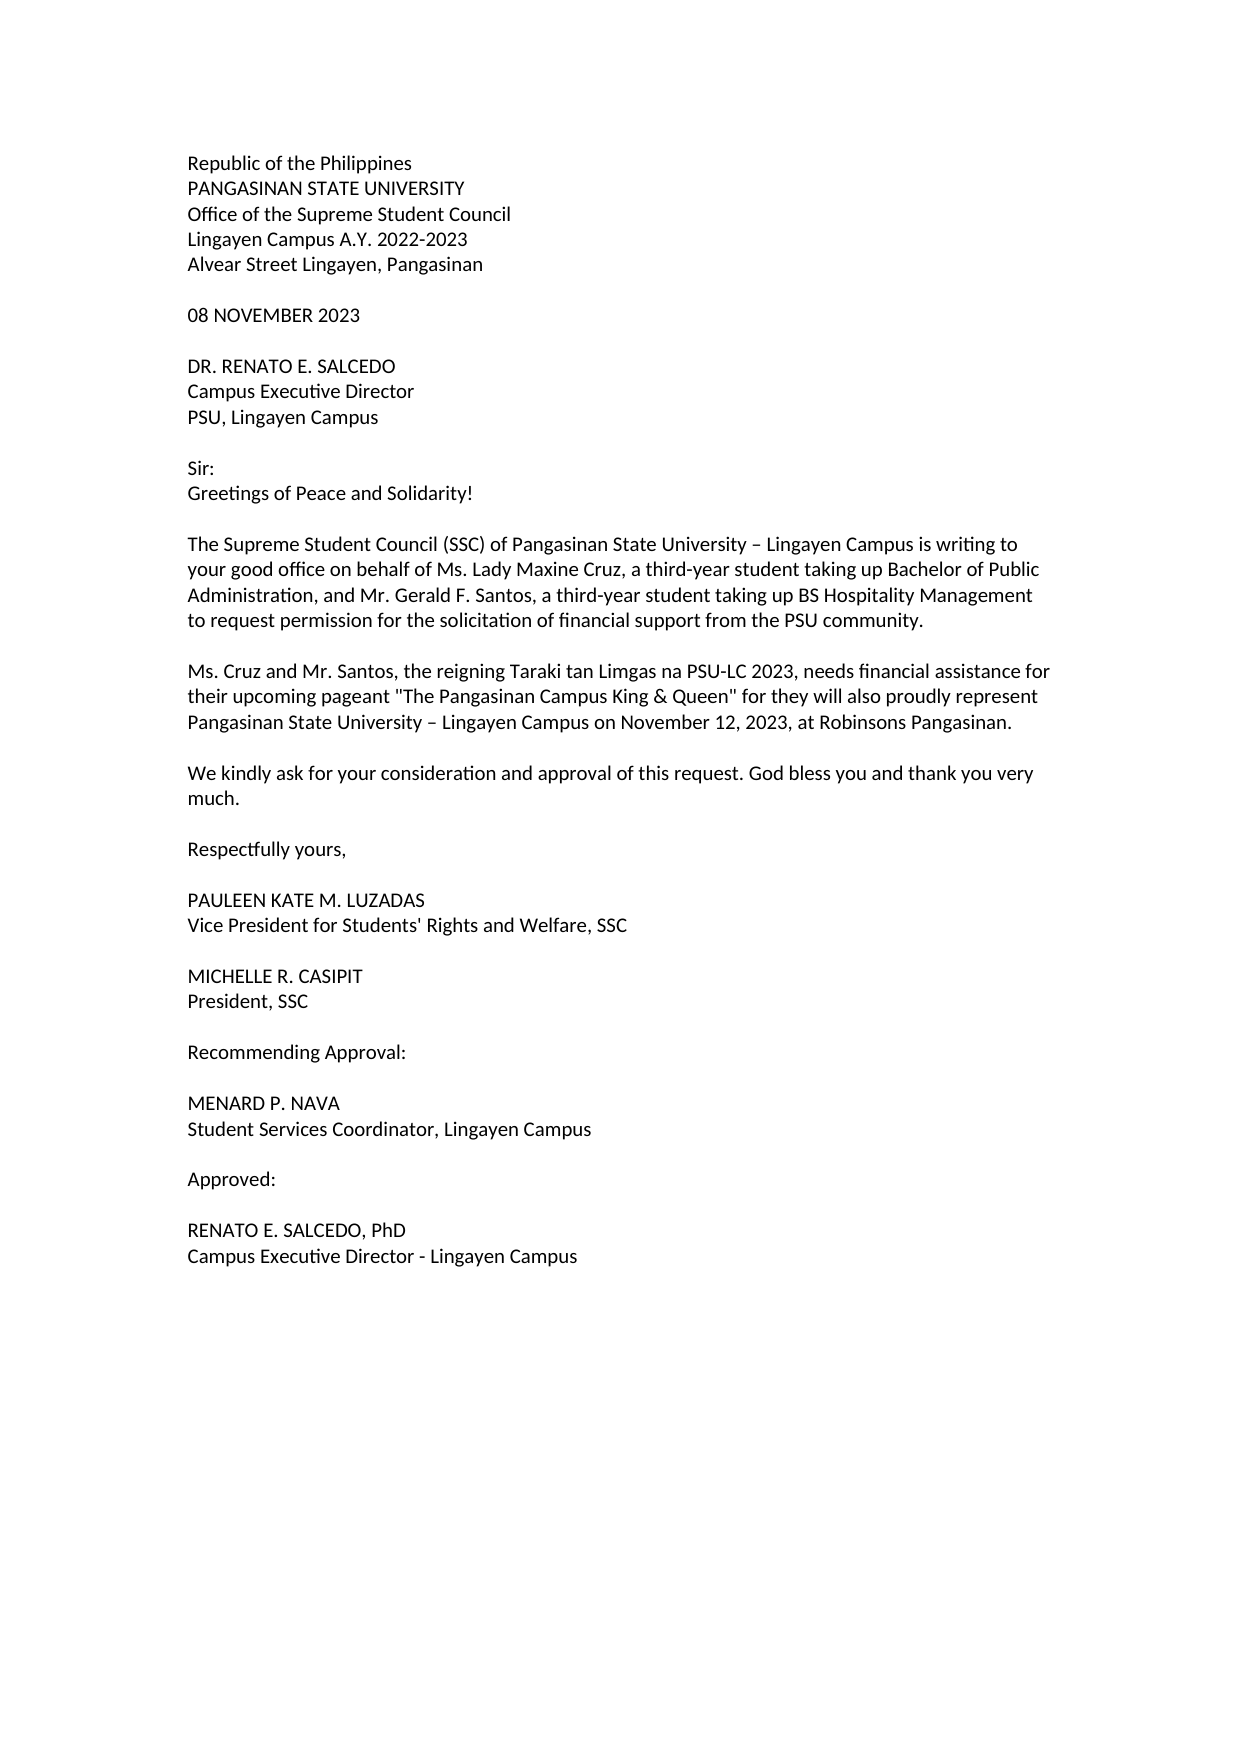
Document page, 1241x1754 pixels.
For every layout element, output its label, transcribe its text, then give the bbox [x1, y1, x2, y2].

text MICHELLE R. CASIPIT [187, 963, 1053, 989]
text Greetings of Peace and Solidarity! [187, 480, 1053, 506]
text Student Services Coordinator, Lingayen Campus [187, 1116, 1053, 1141]
text 08 NOVEMBER 2023 [187, 302, 1053, 328]
text DR. RENATO E. SALCEDO [187, 353, 1053, 379]
text PAULEEN KATE M. LUZADAS [187, 887, 1053, 912]
text Vice President for Students' Rights and Welfare, SSC [187, 912, 1053, 938]
text Ms. Cruz and Mr. Santos, the reigning Taraki tan Limgas na PSU-LC 2023, needs financial assistance for their upcoming pageant "The Pangasinan Campus King & Queen" for they will also proudly represent Pangasinan State University – Lingayen Campus on November 12, 2023, at Robinsons Pangasinan. [187, 658, 1053, 734]
text Republic of the Philippines [187, 150, 1053, 175]
text RENATO E. SALCEDO, PhD [187, 1217, 1053, 1243]
text We kindly ask for your consideration and approval of this request. God bless you and thank you very much. [187, 760, 1053, 811]
text Office of the Supreme Student Council [187, 201, 1053, 226]
text Campus Executive Director - Lingayen Campus [187, 1243, 1053, 1268]
text The Supreme Student Council (SSC) of Pangasinan State University – Lingayen Campus is writing to your good office on behalf of Ms. Lady Maxine Cruz, a third-year student taking up Bachelor of Public Administration, and Mr. Gerald F. Santos, a third-year student taking up BS Hospitality Management to request permission for the solicitation of financial support from the PSU community. [187, 531, 1053, 633]
text Lingayen Campus A.Y. 2022-2023 [187, 226, 1053, 252]
text Sir: [187, 455, 1053, 480]
text Approved: [187, 1167, 1053, 1192]
text PSU, Lingayen Campus [187, 404, 1053, 429]
text PANGASINAN STATE UNIVERSITY [187, 175, 1053, 201]
text MENARD P. NAVA [187, 1090, 1053, 1116]
text Respectfully yours, [187, 836, 1053, 862]
text President, SSC [187, 989, 1053, 1014]
text Campus Executive Director [187, 379, 1053, 404]
text Recommending Approval: [187, 1039, 1053, 1065]
text Alvear Street Lingayen, Pangasinan [187, 252, 1053, 277]
